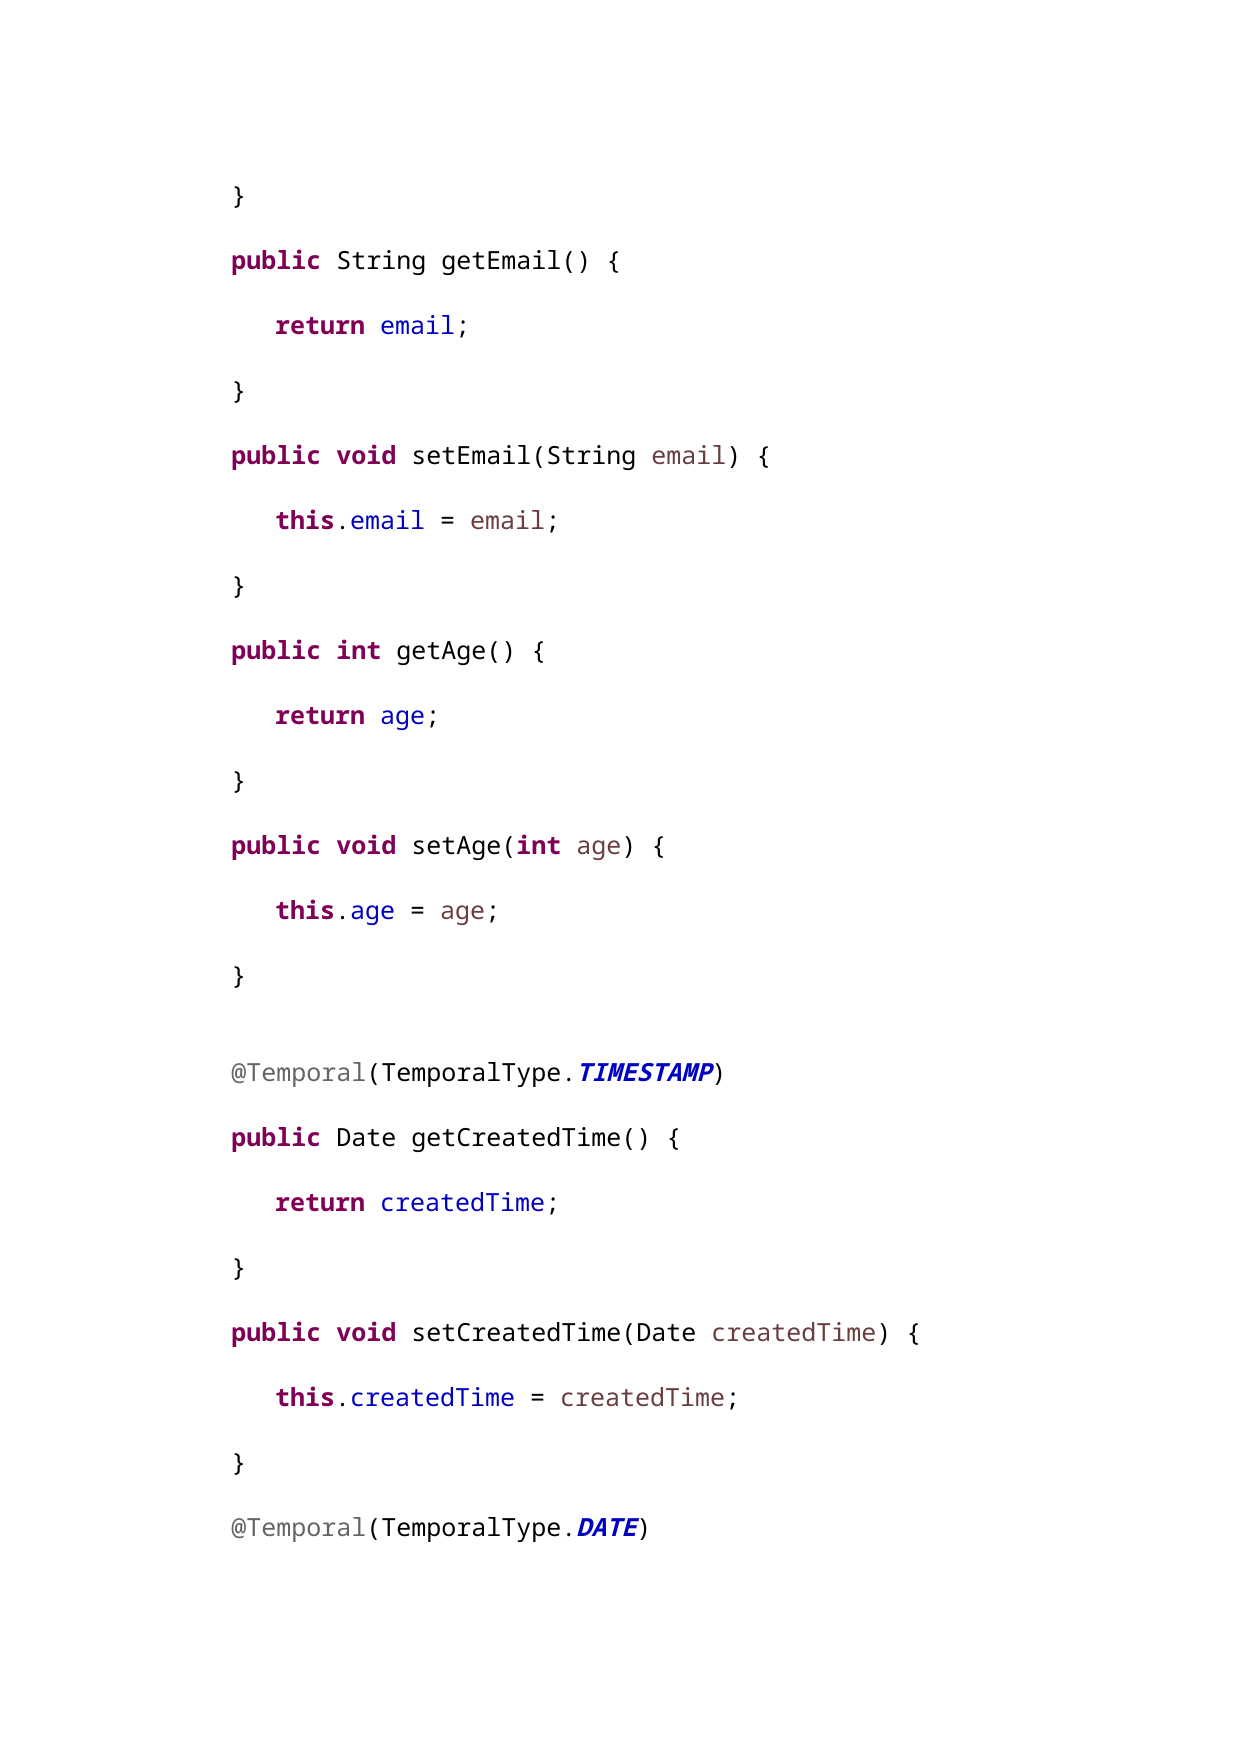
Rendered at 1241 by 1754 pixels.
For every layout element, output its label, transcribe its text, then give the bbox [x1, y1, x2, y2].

text return createdTime; [187, 1169, 1053, 1234]
text } [187, 357, 1053, 422]
text public Date getCreatedTime() { [187, 1104, 1053, 1169]
text public void setCreatedTime(Date createdTime) { [187, 1299, 1053, 1364]
text this.email = email; [187, 487, 1053, 552]
text public int getAge() { [187, 617, 1053, 682]
text public void setAge(int age) { [187, 812, 1053, 877]
text this.age = age; [187, 877, 1053, 942]
text } [187, 942, 1053, 1007]
text @Temporal(TemporalType.DATE) [187, 1494, 1053, 1559]
text public String getEmail() { [187, 227, 1053, 292]
text } [187, 1234, 1053, 1299]
text return age; [187, 682, 1053, 747]
text public void setEmail(String email) { [187, 422, 1053, 487]
text } [187, 162, 1053, 227]
text return email; [187, 292, 1053, 357]
text } [187, 1429, 1053, 1494]
text @Temporal(TemporalType.TIMESTAMP) [187, 1039, 1053, 1104]
text } [187, 747, 1053, 812]
text this.createdTime = createdTime; [187, 1364, 1053, 1429]
text } [187, 552, 1053, 617]
